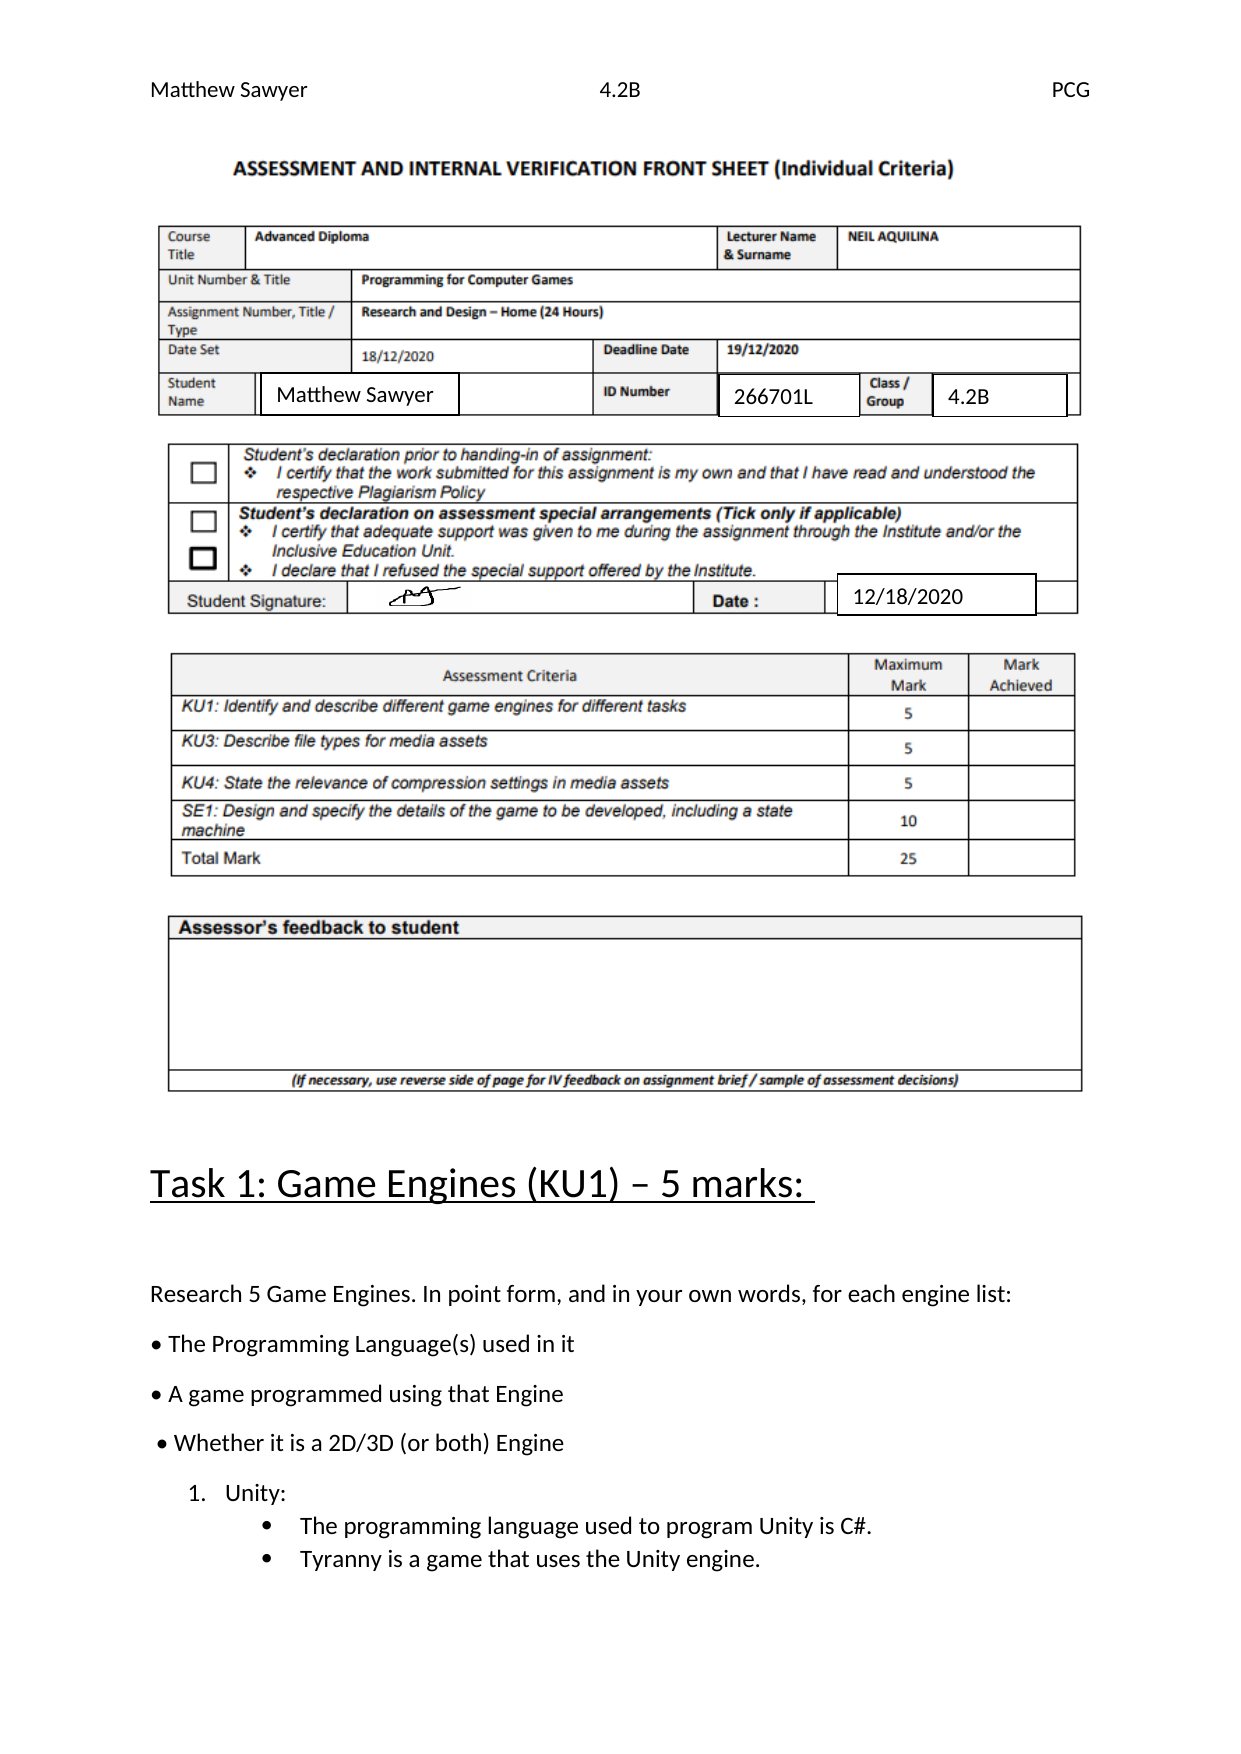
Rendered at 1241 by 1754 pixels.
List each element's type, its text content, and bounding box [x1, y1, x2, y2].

picture [150, 150, 1087, 1100]
text • Whether it is a 2D/3D (or both) Engine [150, 1427, 1090, 1458]
list Tyranny is a game that uses the Unity engine. [262, 1543, 1090, 1573]
text Research 5 Game Engines. In point form, and in your own words, for each engine list: [150, 1279, 1090, 1309]
list The programming language used to program Unity is C#. [262, 1510, 1090, 1540]
text • A game programmed using that Engine [150, 1378, 1090, 1408]
text Task 1: Game Engines (KU1) – 5 marks: [150, 666, 1090, 1208]
text • The Programming Language(s) used in it [150, 1328, 1090, 1359]
list Unity: [187, 1477, 1090, 1507]
